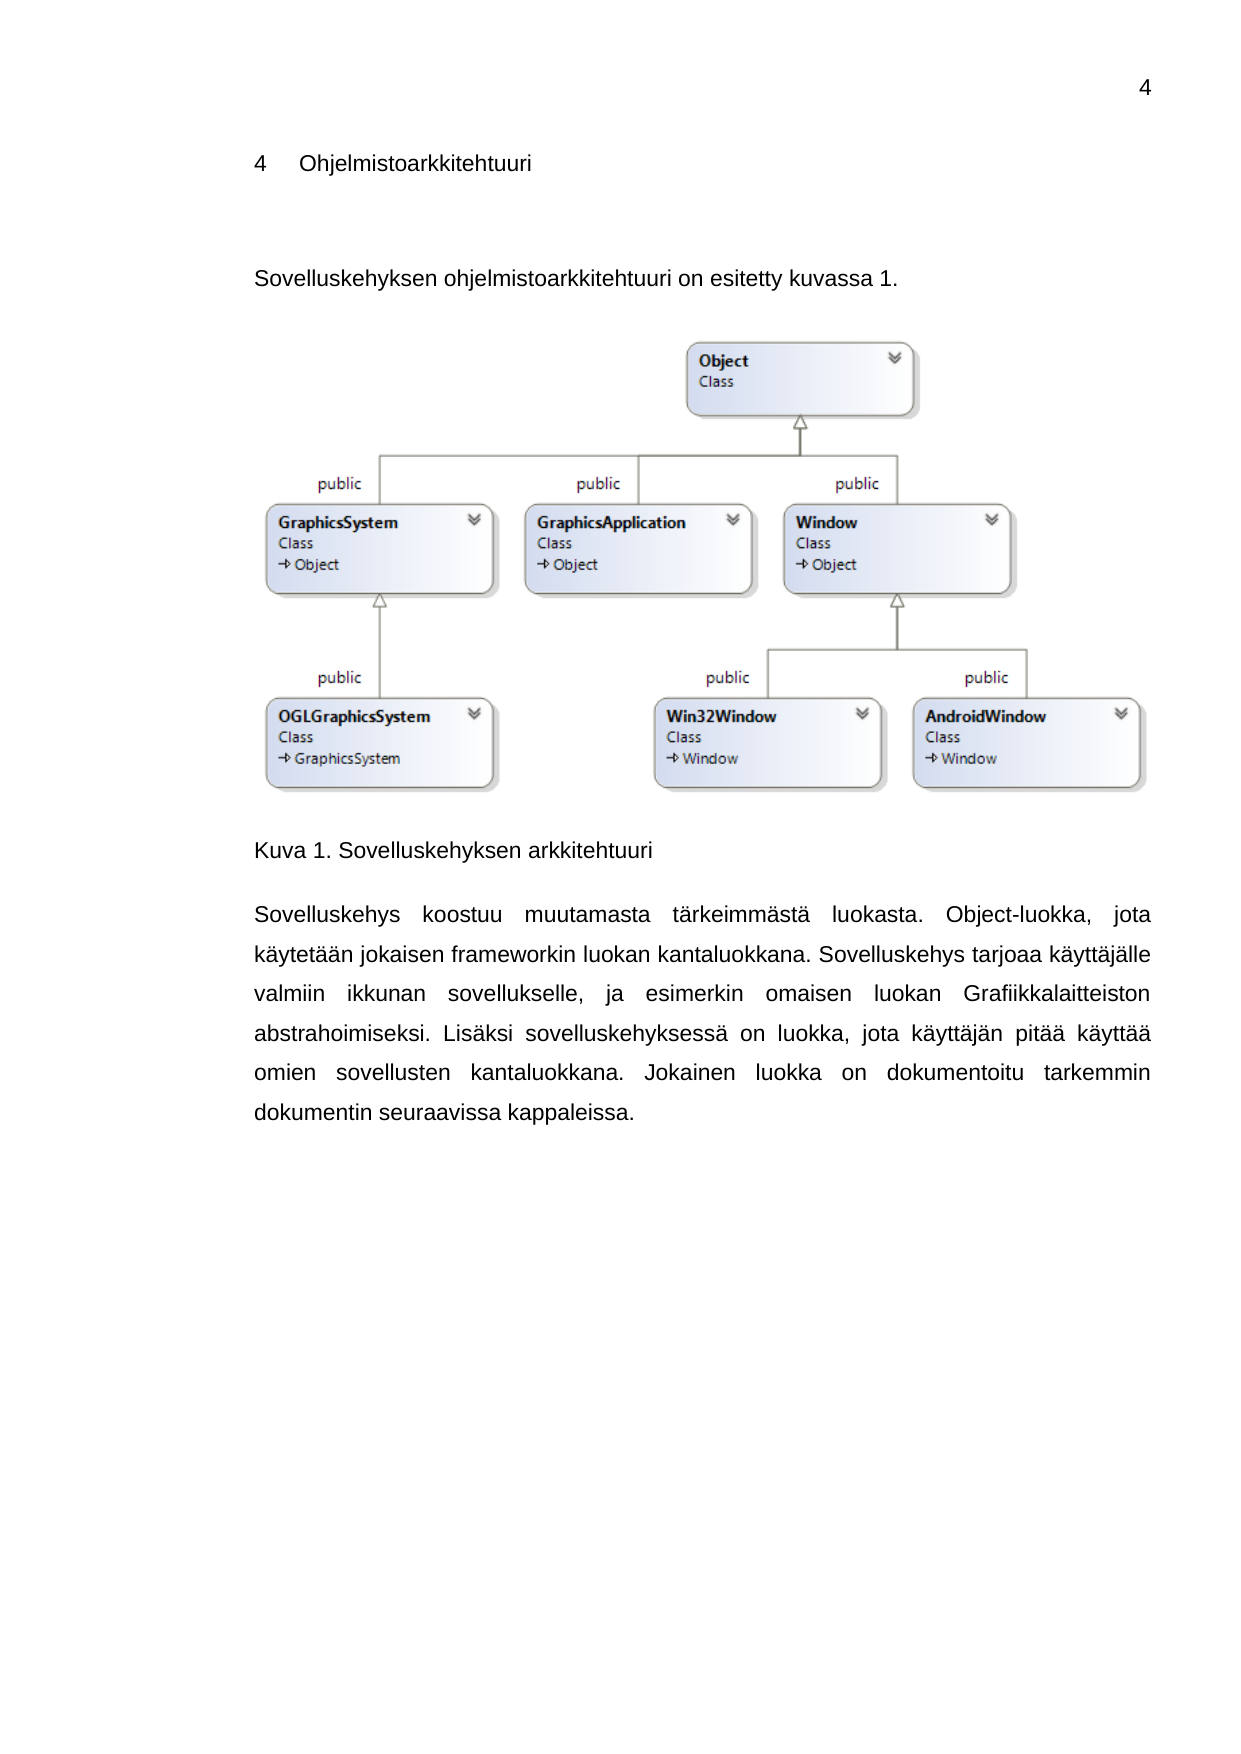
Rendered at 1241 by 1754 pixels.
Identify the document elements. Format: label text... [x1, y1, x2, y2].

text Sovelluskehyksen ohjelmistoarkkitehtuuri on esitetty kuvassa 1. [254, 265, 1152, 291]
subtitle Ohjelmistoarkkitehtuuri [254, 150, 1152, 177]
picture [253, 329, 1152, 799]
text Sovelluskehys koostuu muutamasta tärkeimmästä luokasta. Object-luokka, jota käytetään jokaisen frameworkin luokan kantaluokkana. Sovelluskehys tarjoaa käyttäjälle valmiin ikkunan sovellukselle, ja esimerkin omaisen luokan Grafiikkalaitteiston abstrahoimiseksi. Lisäksi sovelluskehyksessä on luokka, jota käyttäjän pitää käyttää omien sovellusten kantaluokkana. Jokainen luokka on dokumentoitu tarkemmin dokumentin seuraavissa kappaleissa. [254, 901, 1152, 1125]
text Kuva 1. Sovelluskehyksen arkkitehtuuri [254, 837, 1152, 863]
